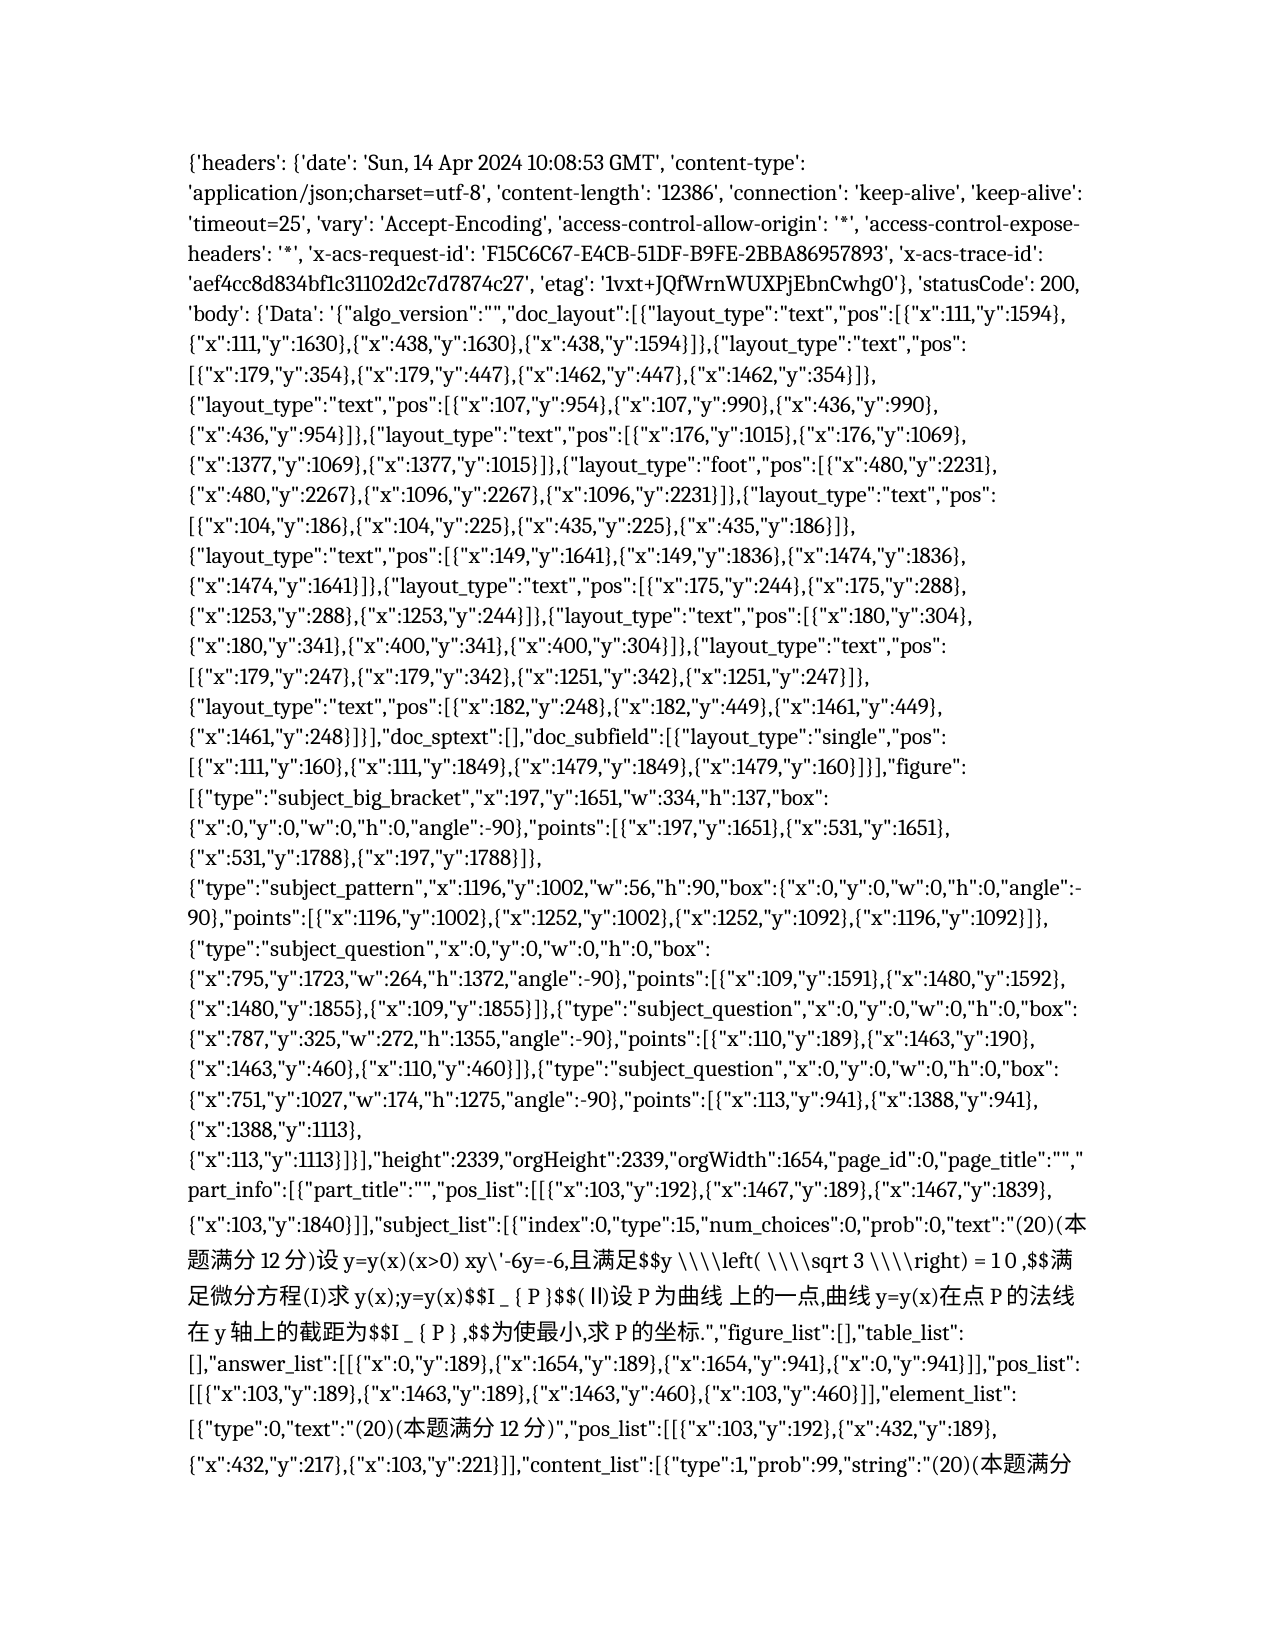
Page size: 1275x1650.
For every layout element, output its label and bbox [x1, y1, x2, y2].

text [187, 150, 1087, 1479]
